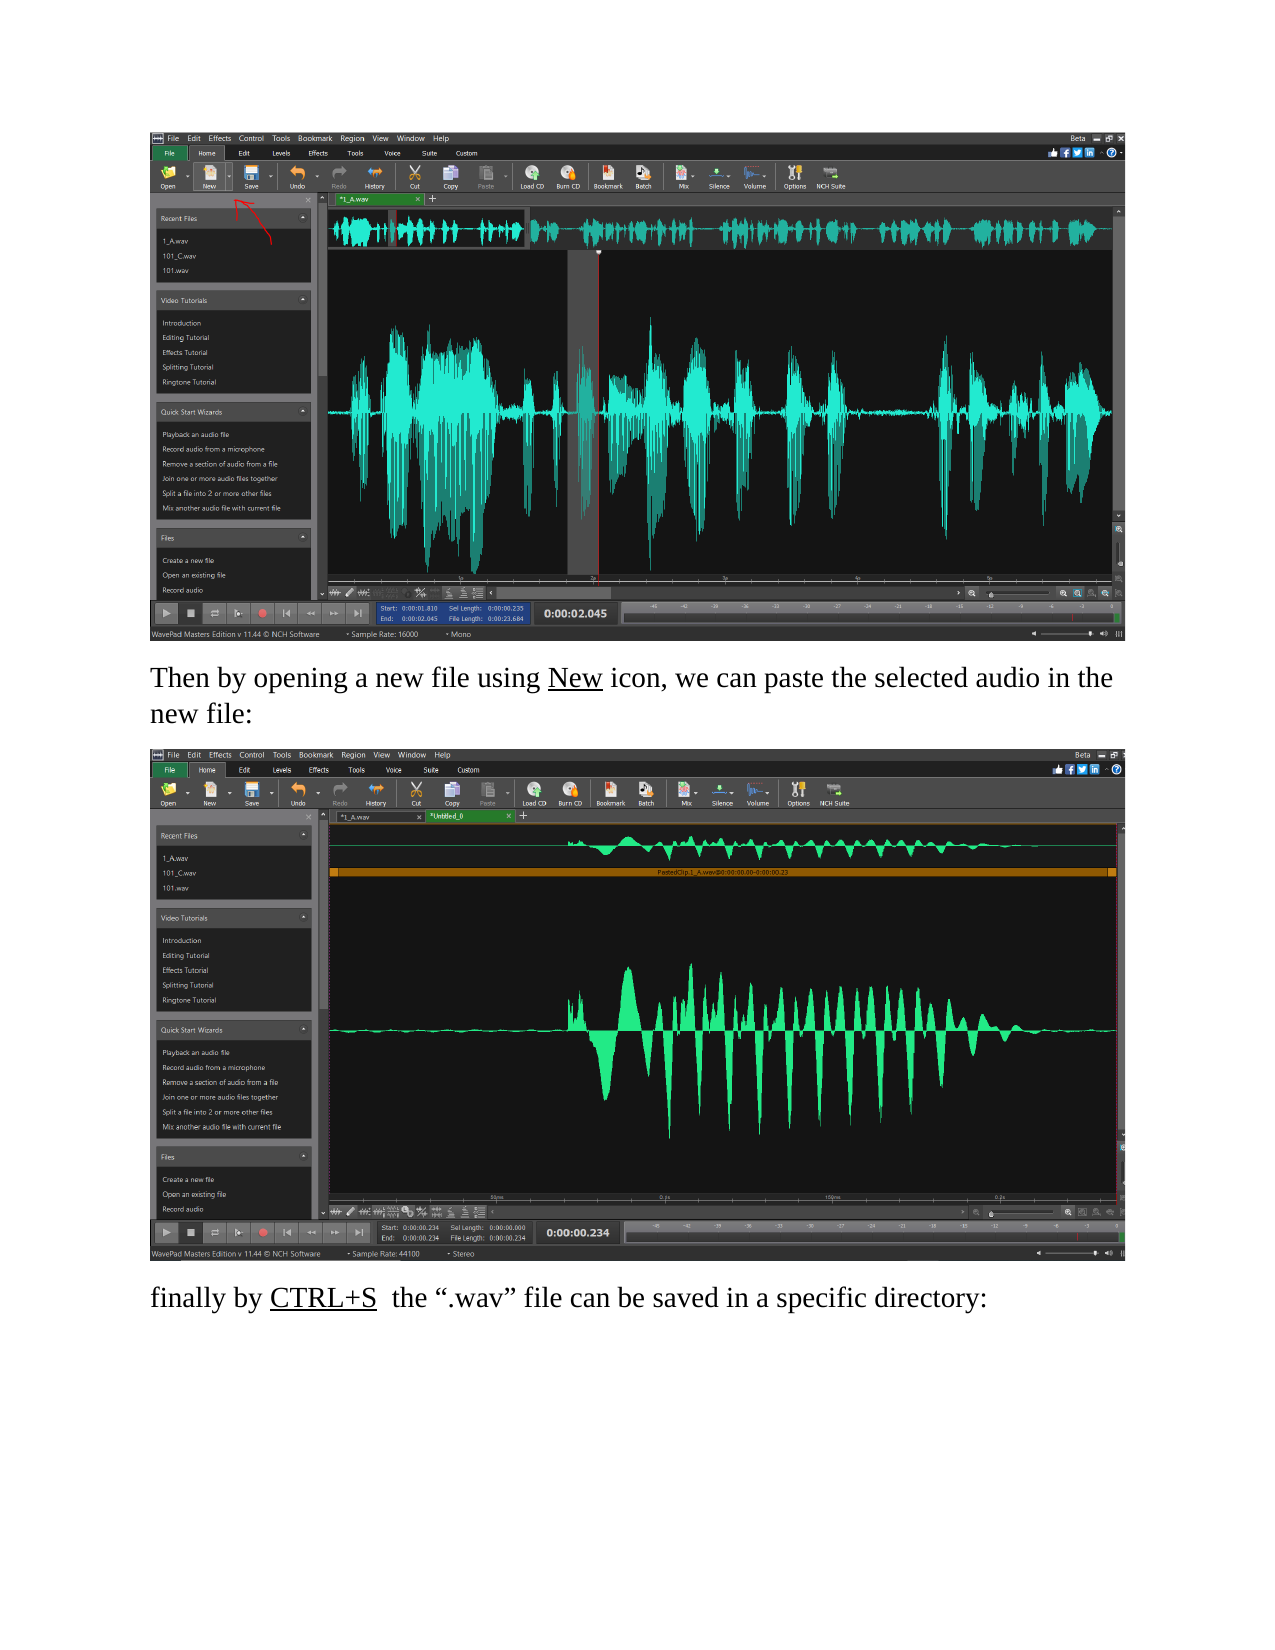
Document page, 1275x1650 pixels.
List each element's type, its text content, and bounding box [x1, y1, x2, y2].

text finally by CTRL+S the “.wav” file can be saved in a specific directory: [150, 1280, 1125, 1314]
text Then by opening a new file using New icon, we can paste the selected audio in the new file: [150, 660, 1125, 729]
picture [150, 131, 1125, 641]
picture [150, 748, 1125, 1261]
